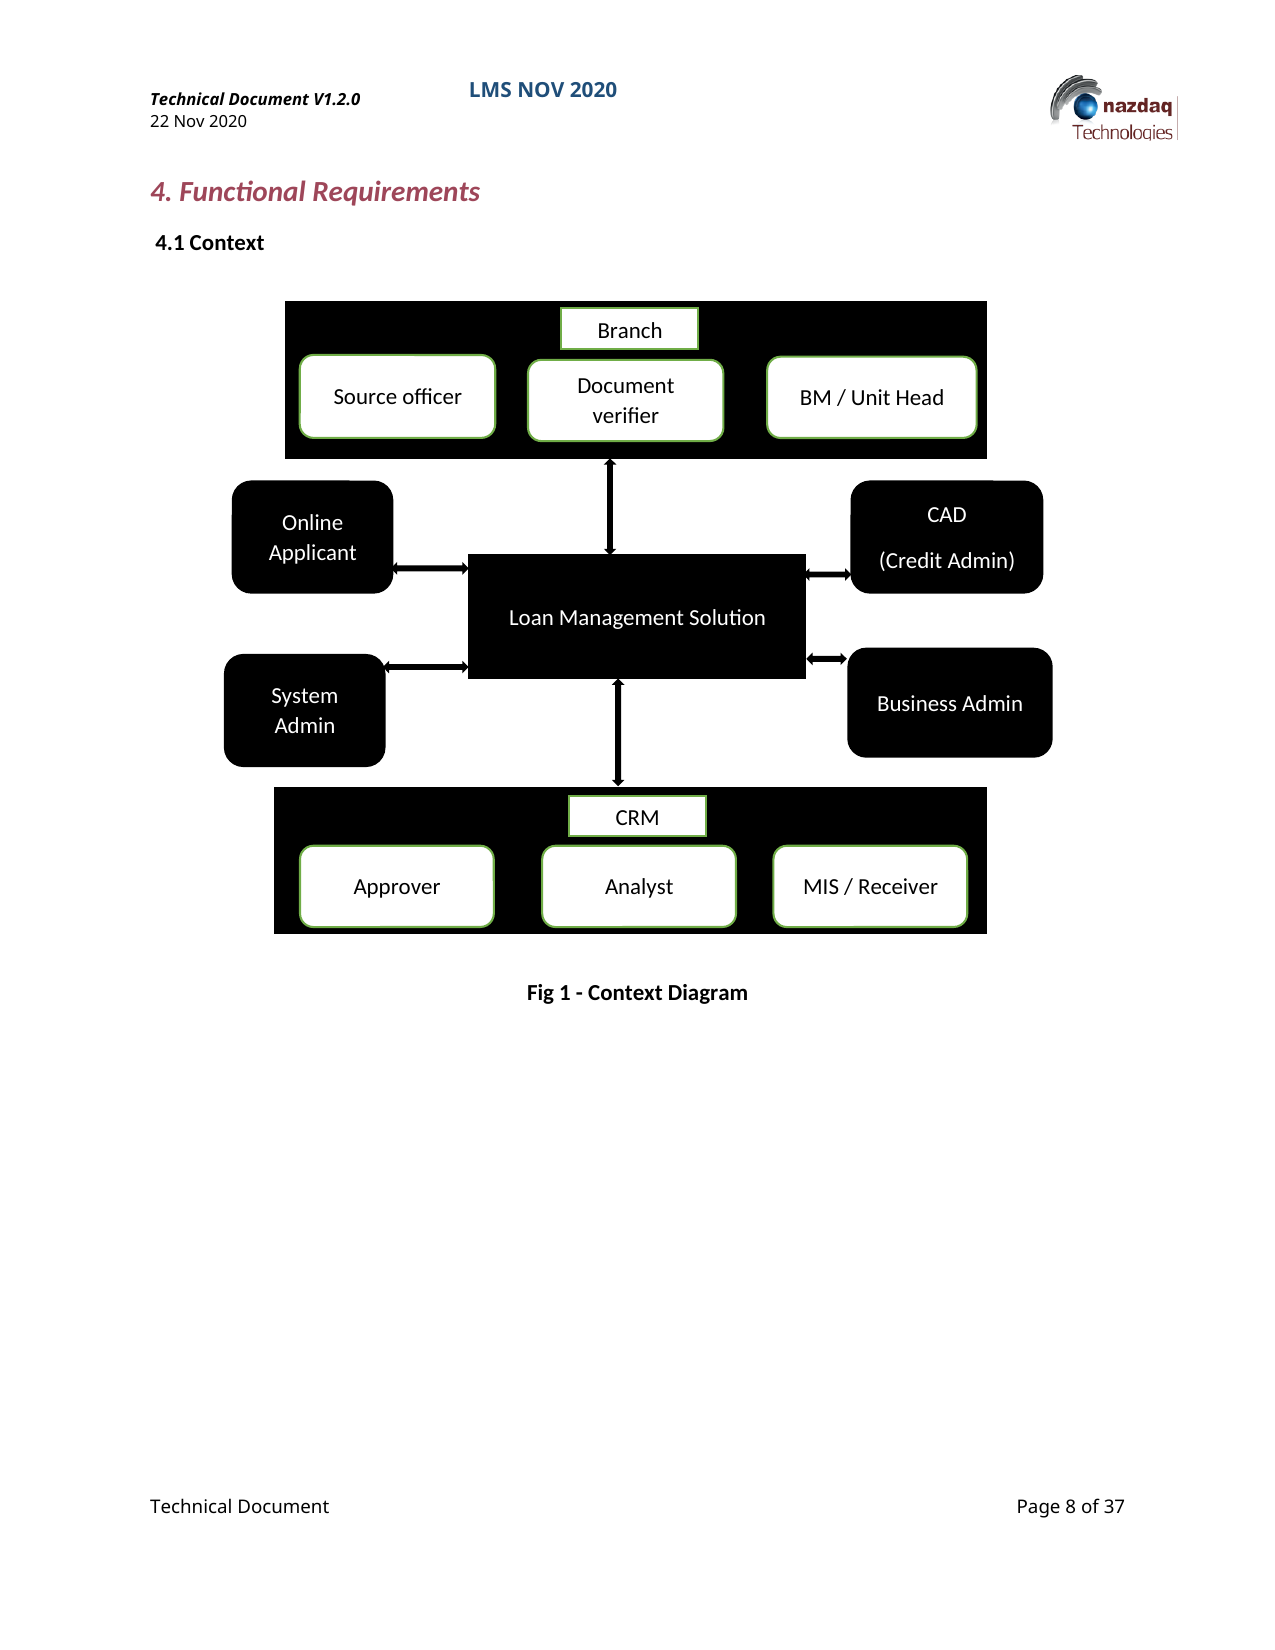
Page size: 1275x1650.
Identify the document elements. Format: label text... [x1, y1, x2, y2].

text 4.1 Context [150, 228, 1125, 256]
picture [1050, 75, 1178, 141]
text Fig 1 - Context Diagram [150, 978, 1125, 1006]
text 4. Functional Requirements [150, 173, 1125, 209]
